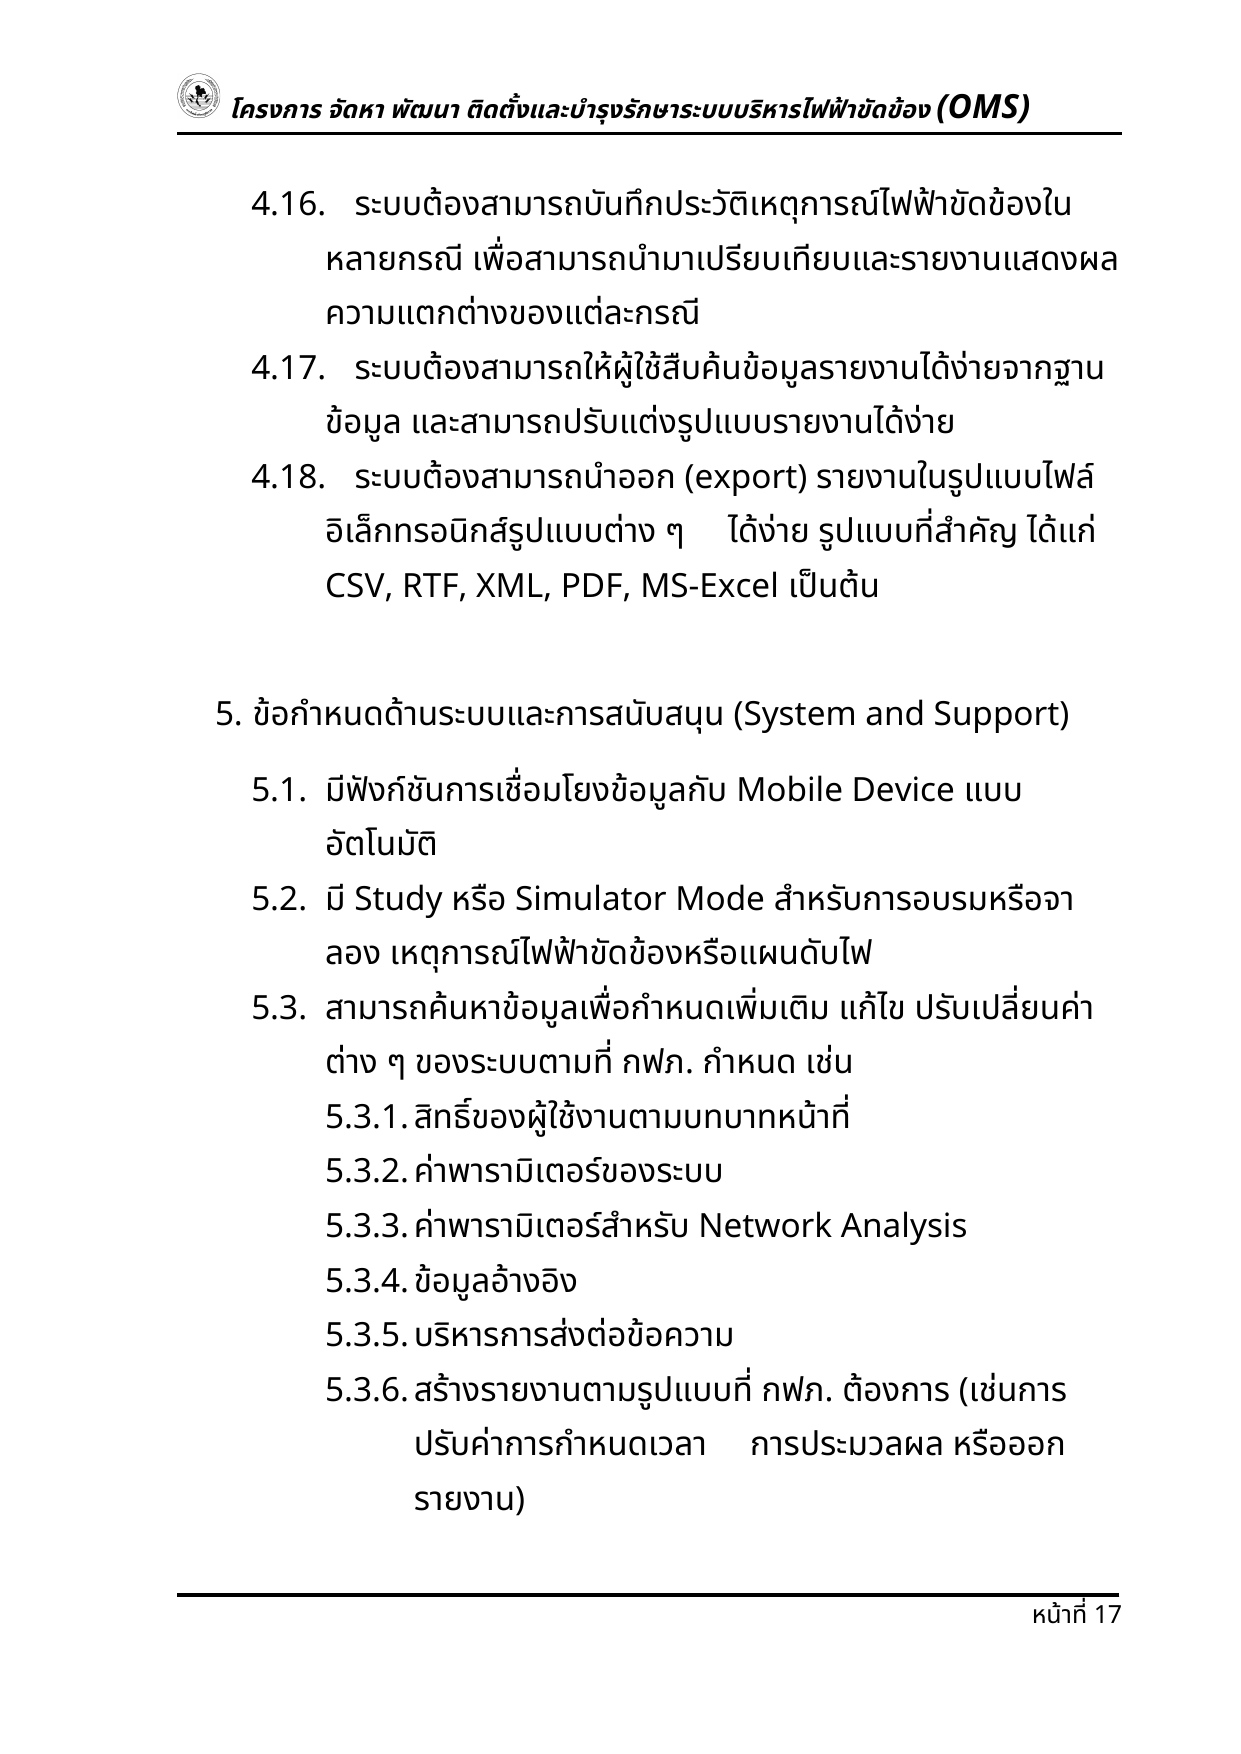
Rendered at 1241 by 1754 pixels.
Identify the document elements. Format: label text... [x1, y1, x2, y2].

list บริหารการส่งต่อข้อความ [325, 1311, 1122, 1362]
subtitle ข้อกำหนดด้านระบบและการสนับสนุน (System and Support) [215, 690, 1122, 741]
list ค่าพารามิเตอร์ของระบบ [325, 1147, 1122, 1198]
list ระบบต้องสามารถให้ผู้ใช้สืบค้นข้อมูลรายงานได้ง่ายจากฐานข้อมูล และสามารถปรับแต่งรูปแบบรายงานได้ง่าย [251, 343, 1122, 448]
list มี Study หรือ Simulator Mode สำหรับการอบรมหรือจาลอง เหตุการณ์ไฟฟ้าขัดข้องหรือแผนดับไฟ [251, 874, 1122, 979]
list สามารถค้นหาข้อมูลเพื่อกำหนดเพิ่มเติม แก้ไข ปรับเปลี่ยนค่าต่าง ๆ ของระบบตามที่ กฟภ. กำหนด เช่น [251, 983, 1122, 1089]
list สิทธิ์ของผู้ใช้งานตามบทบาทหน้าที่ [325, 1093, 1122, 1143]
list ค่าพารามิเตอร์สำหรับ Network Analysis [325, 1202, 1122, 1252]
list ข้อมูลอ้างอิง [325, 1256, 1122, 1307]
list สร้างรายงานตามรูปแบบที่ กฟภ. ต้องการ (เช่นการปรับค่าการกำหนดเวลา การประมวลผล หรือออกรายงาน) [325, 1366, 1122, 1525]
picture [177, 73, 221, 119]
list ระบบต้องสามารถนำออก (export) รายงานในรูปแบบไฟล์อิเล็กทรอนิกส์รูปแบบต่าง ๆ ได้ง่าย รูปแบบที่สำคัญ ได้แก่ CSV, RTF, XML, PDF, MS-Excel เป็นต้น [251, 452, 1122, 612]
list มีฟังก์ชันการเชื่อมโยงข้อมูลกับ Mobile Device แบบอัตโนมัติ [251, 766, 1122, 871]
list ระบบต้องสามารถบันทึกประวัติเหตุการณ์ไฟฟ้าขัดข้องในหลายกรณี เพื่อสามารถนำมาเปรียบเทียบและรายงานแสดงผลความแตกต่างของแต่ละกรณี [251, 180, 1122, 339]
